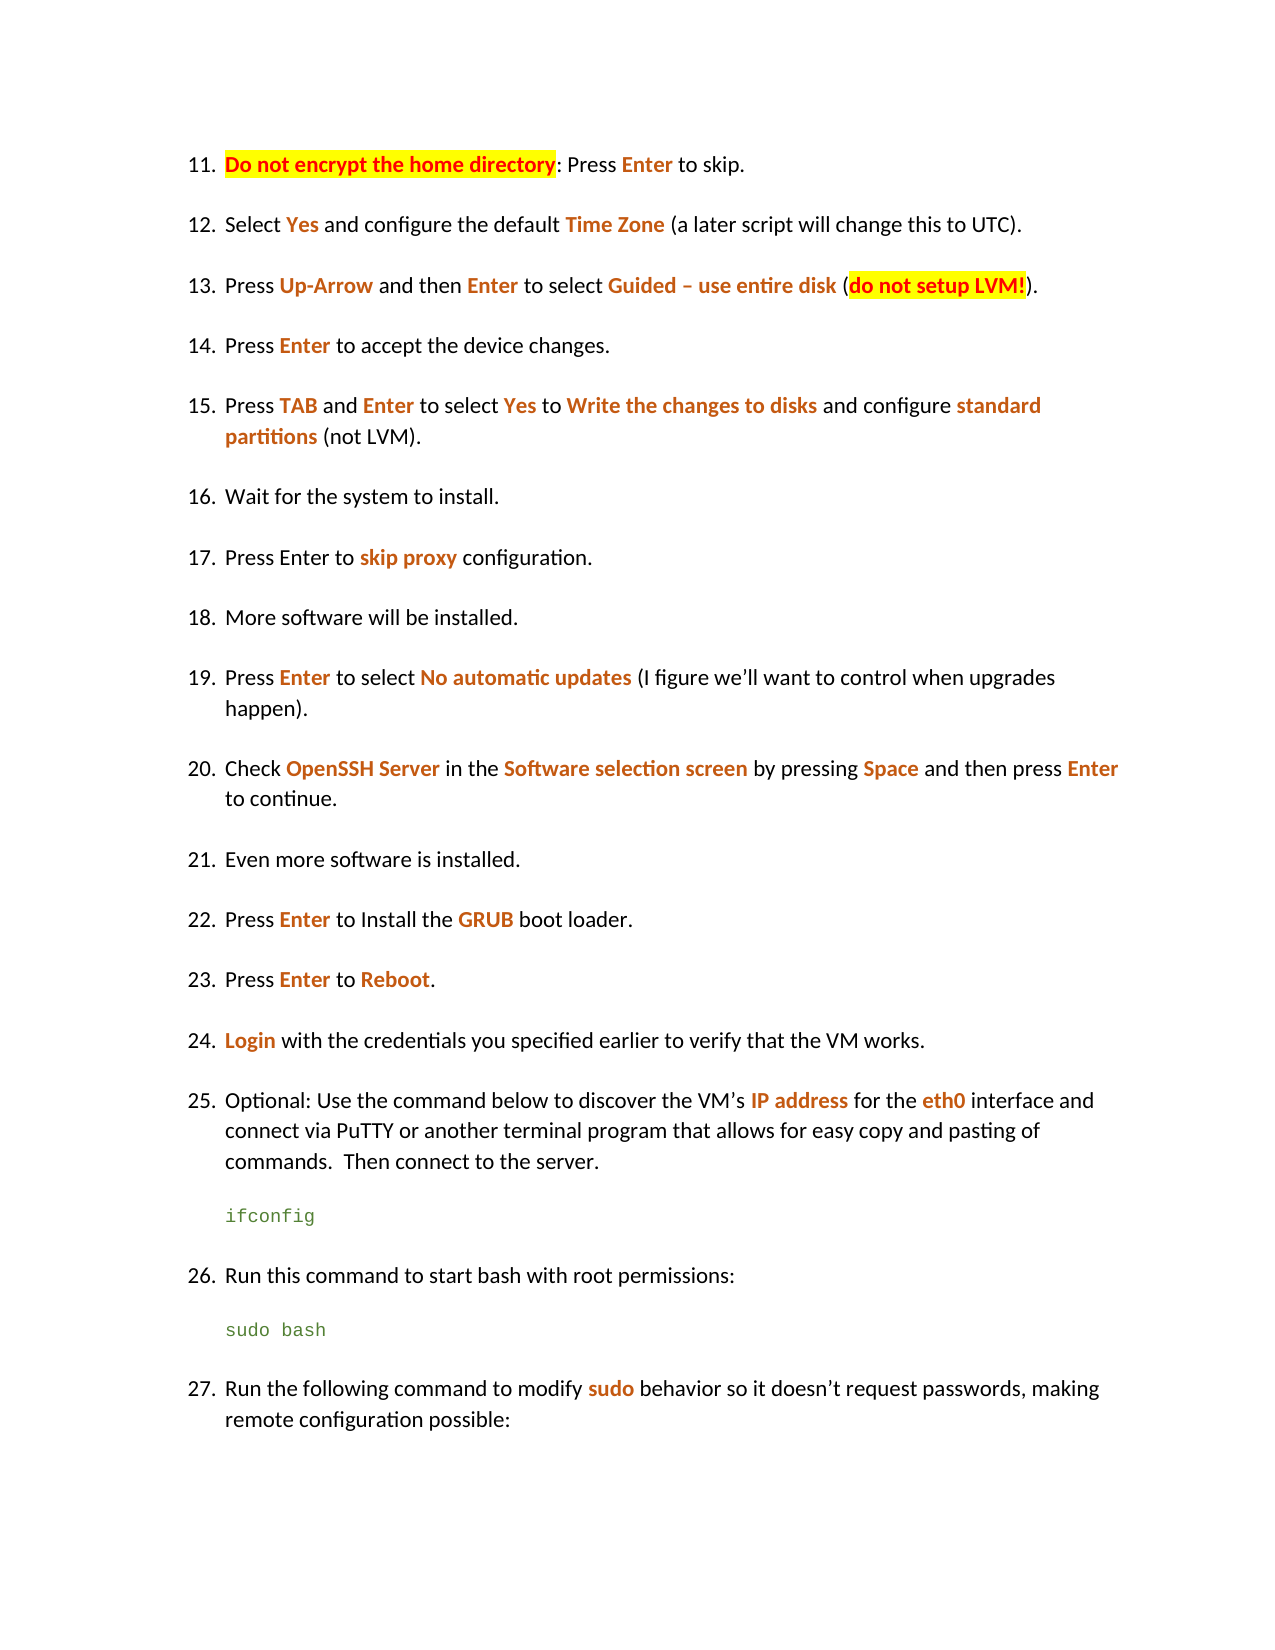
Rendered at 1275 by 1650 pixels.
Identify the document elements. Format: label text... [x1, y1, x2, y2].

list Press Up-Arrow and then Enter to select Guided – use entire disk (do not setup LVM!). [187, 271, 1125, 329]
list Press TAB and Enter to select Yes to Write the changes to disks and configure standard partitions (not LVM). [187, 392, 1125, 480]
list Press Enter to accept the device changes. [187, 331, 1125, 389]
list Press Enter to Reboot. [187, 966, 1125, 1024]
list Do not encrypt the home directory: Press Enter to skip. [187, 150, 1125, 208]
list Check OpenSSH Server in the Software selection screen by pressing Space and then press Enter to continue. [187, 754, 1125, 843]
list Press Enter to skip proxy configuration. [187, 543, 1125, 601]
list ifconfig [225, 1207, 1125, 1259]
list Even more software is installed. [187, 845, 1125, 903]
list Press Enter to select No automatic updates (I figure we’ll want to control when upgrades happen). [187, 663, 1125, 752]
list Press Enter to Install the GRUB boot loader. [187, 905, 1125, 963]
list Select Yes and configure the default Time Zone (a later script will change this to UTC). [187, 210, 1125, 269]
list Wait for the system to install. [187, 482, 1125, 541]
list Run this command to start bash with root permissions: sudo bash [187, 1261, 1125, 1372]
list More software will be installed. [187, 603, 1125, 661]
list Login with the credentials you specified earlier to verify that the VM works. [187, 1026, 1125, 1084]
